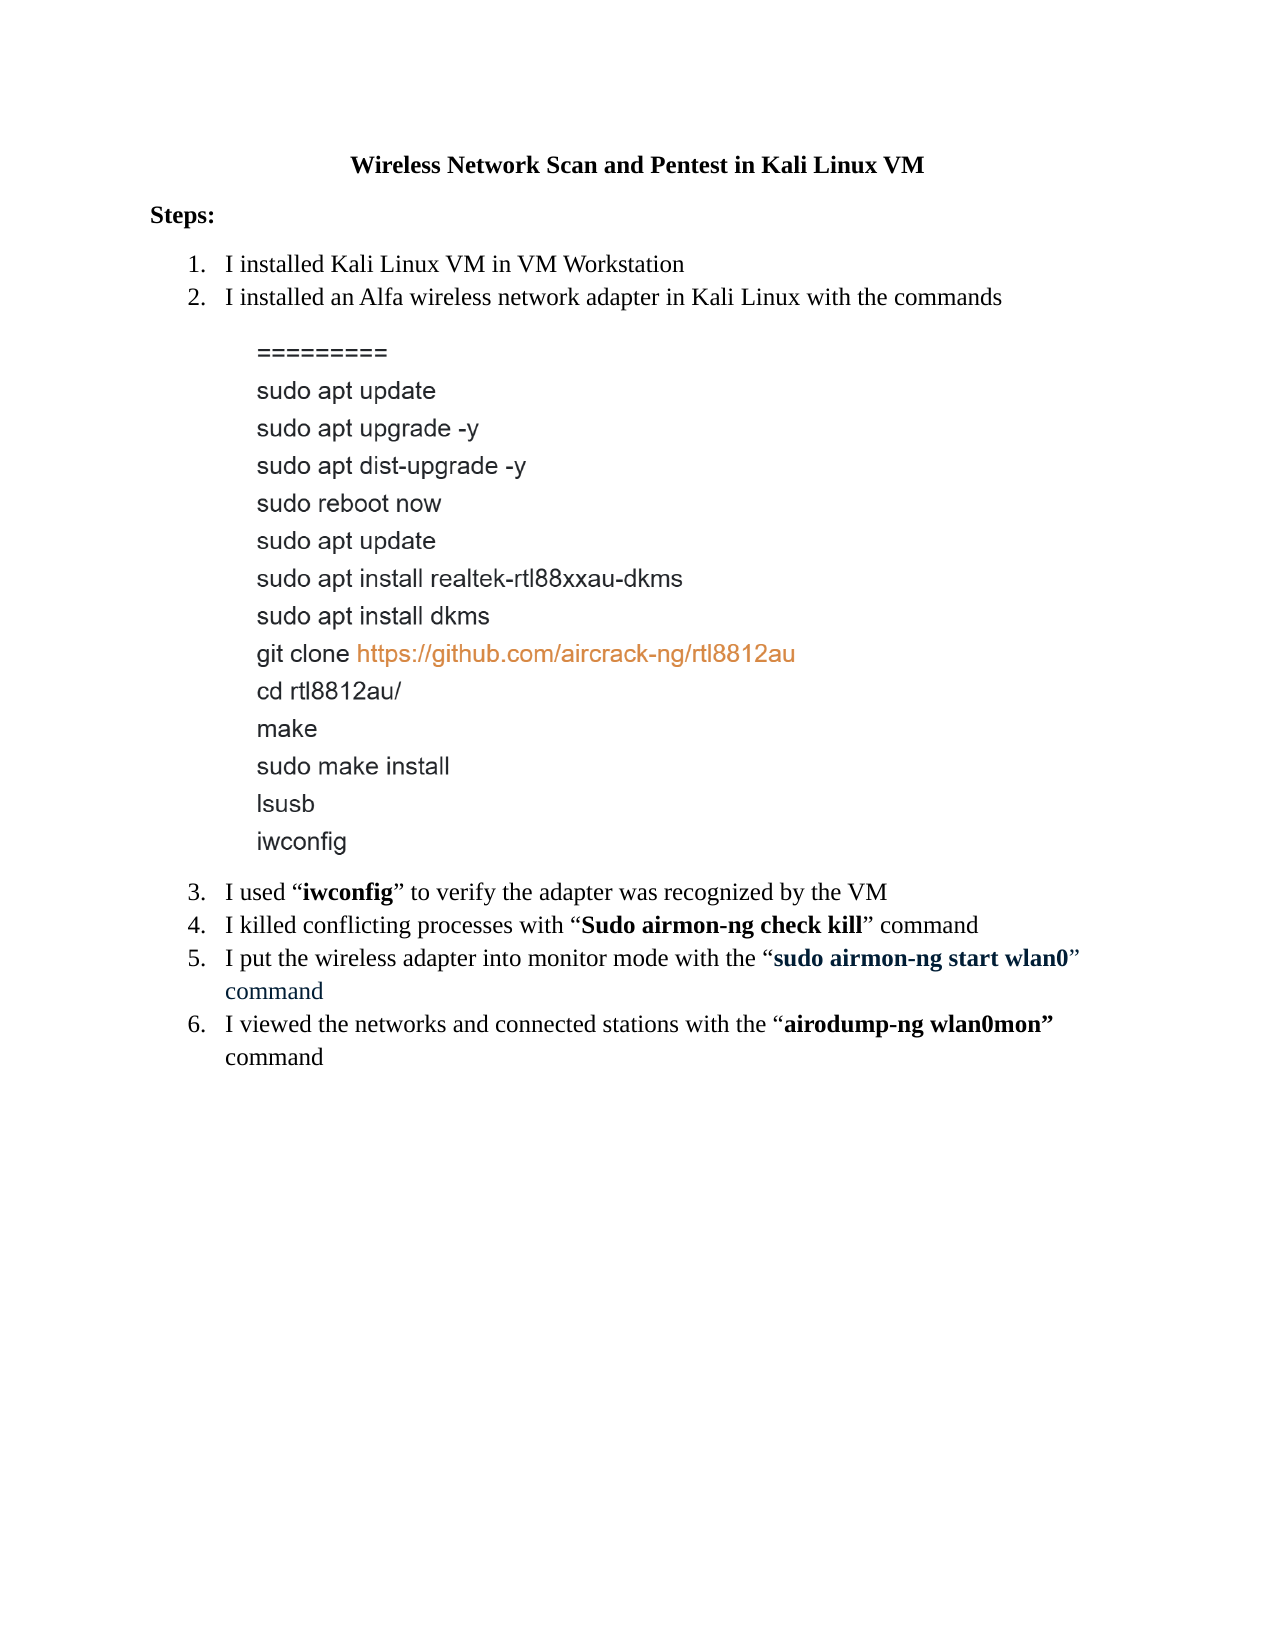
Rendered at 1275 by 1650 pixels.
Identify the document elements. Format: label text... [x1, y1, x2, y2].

list I put the wireless adapter into monitor mode with the “sudo airmon-ng start wlan0” command [187, 943, 1125, 1004]
list I killed conflicting processes with “Sudo airmon-ng check kill” command [187, 910, 1125, 938]
list I installed an Alfa wireless network adapter in Kali Linux with the commands [187, 282, 1125, 311]
list I used “iwconfig” to verify the adapter was recognized by the VM [187, 877, 1125, 905]
picture [225, 348, 842, 872]
list I viewed the networks and connected stations with the “airodump-ng wlan0mon” command [187, 1009, 1125, 1071]
text Wireless Network Scan and Pentest in Kali Linux VM [150, 150, 1125, 179]
text Steps: [150, 200, 1125, 228]
list I installed Kali Linux VM in VM Workstation [187, 249, 1125, 278]
